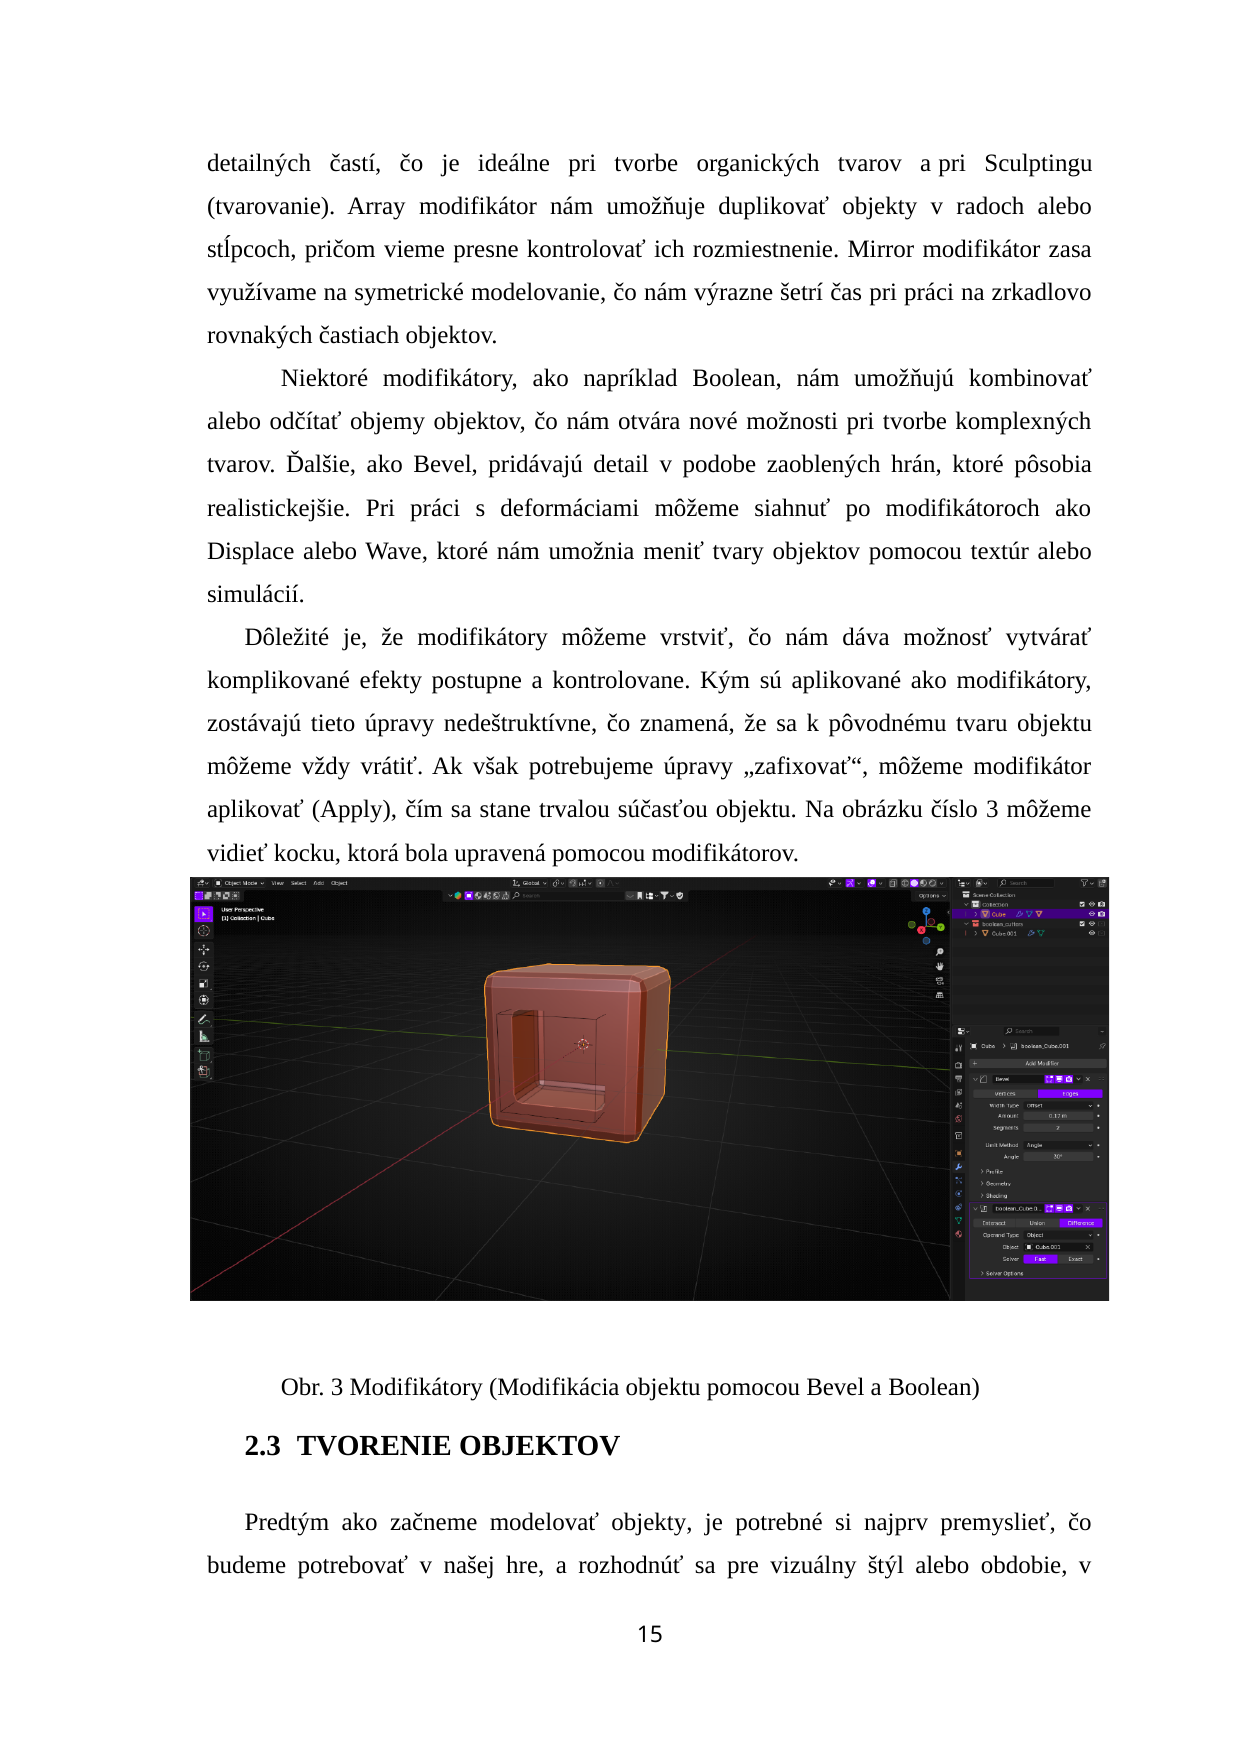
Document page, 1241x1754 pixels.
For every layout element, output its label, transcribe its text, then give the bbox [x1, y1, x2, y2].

picture [190, 877, 1110, 1301]
text Dôležité je, že modifikátory môžeme vrstviť, čo nám dáva možnosť vytvárať komplikované efekty postupne a kontrolovane. Kým sú aplikované ako modifikátory, zostávajú tieto úpravy nedeštruktívne, čo znamená, že sa k pôvodnému tvaru objektu môžeme vždy vrátiť. Ak však potrebujeme úpravy „zafixovať“, môžeme modifikátor aplikovať (Apply), čím sa stane trvalou súčasťou objektu. Na obrázku číslo 3 môžeme vidieť kocku, ktorá bola upravená pomocou modifikátorov. [207, 622, 1092, 866]
text Obr. 3 Modifikátory (Modifikácia objektu pomocou Bevel a Boolean) [207, 1372, 1092, 1401]
text Niektoré modifikátory, ako napríklad Boolean, nám umožňujú kombinovať alebo odčítať objemy objektov, čo nám otvára nové možnosti pri tvorbe komplexných tvarov. Ďalšie, ako Bevel, pridávajú detail v podobe zaoblených hrán, ktoré pôsobia realistickejšie. Pri práci s deformáciami môžeme siahnuť po modifikátoroch ako Displace alebo Wave, ktoré nám umožnia meniť tvary objektov pomocou textúr alebo simulácií. [207, 363, 1092, 608]
list Tvorenie objektov [244, 1428, 1092, 1461]
